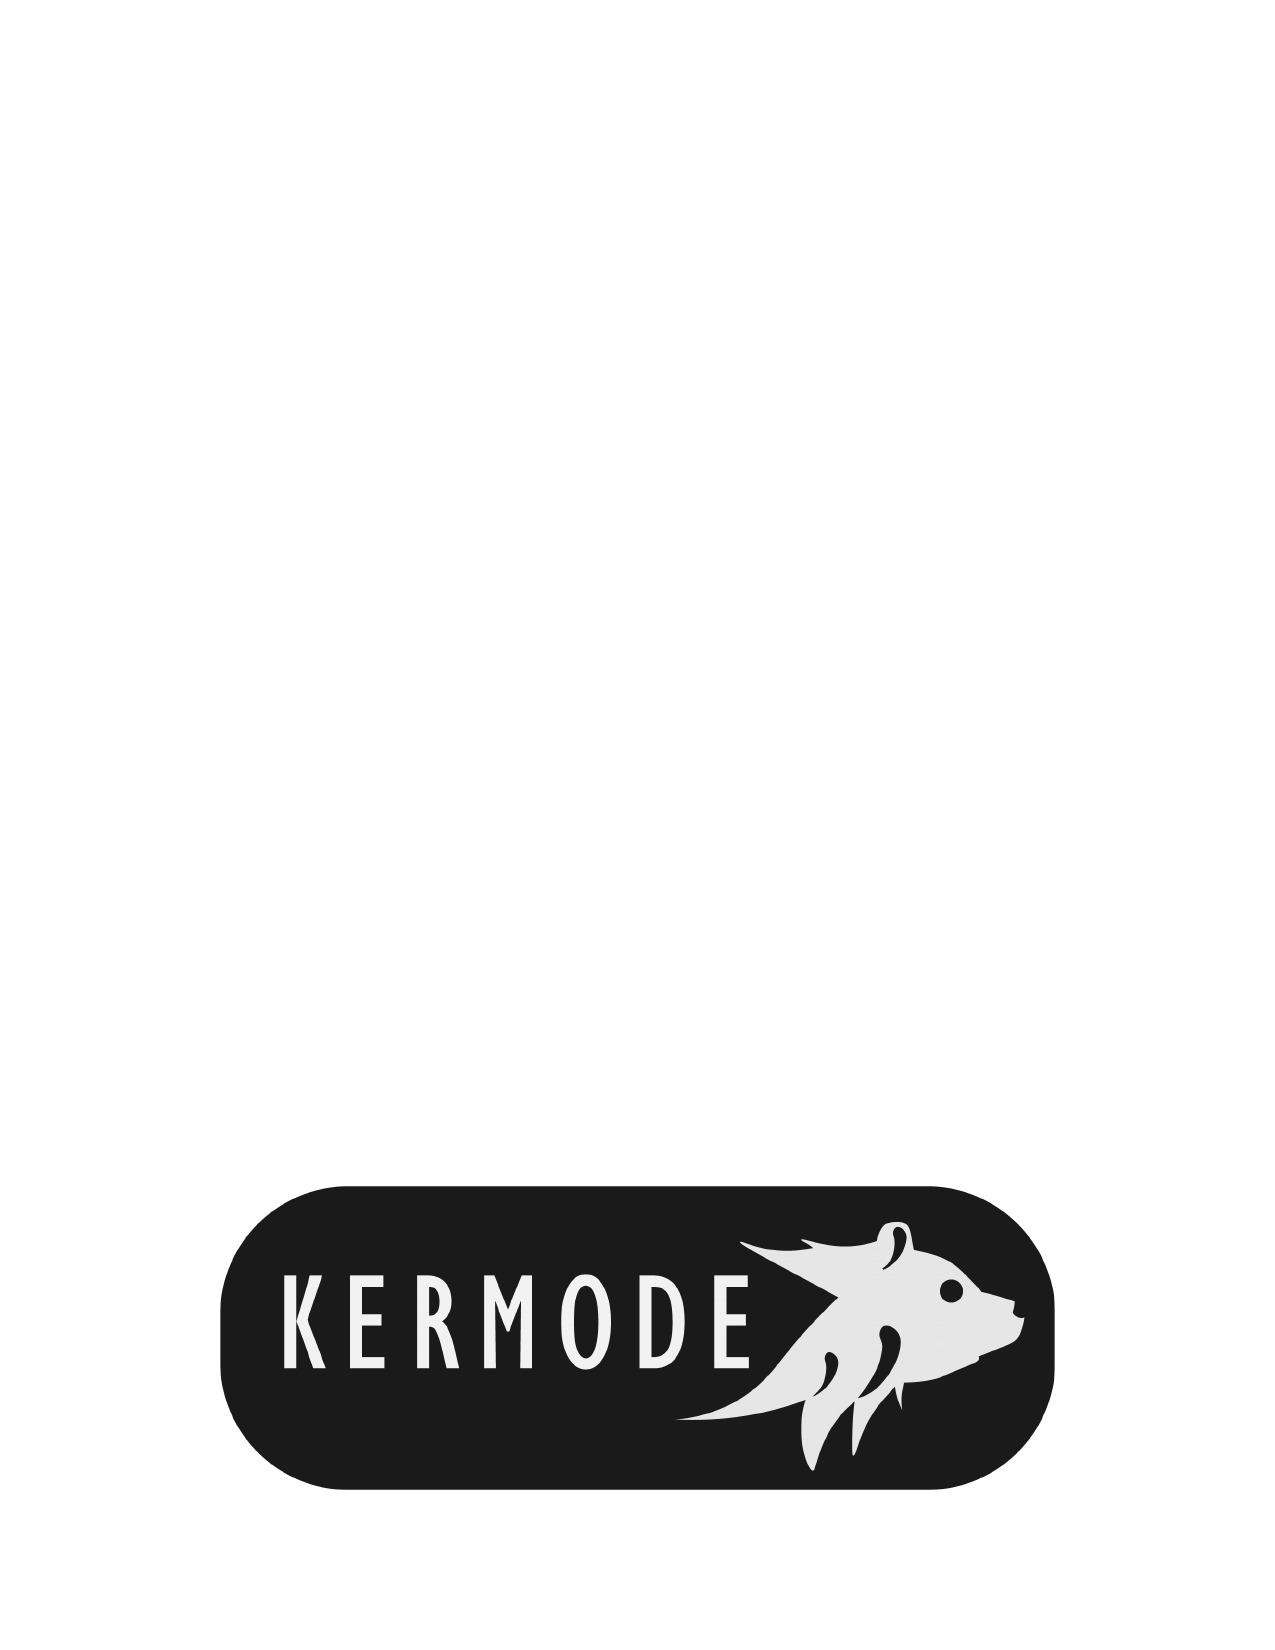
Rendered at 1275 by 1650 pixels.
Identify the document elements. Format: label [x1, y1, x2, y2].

picture [220, 1186, 1055, 1490]
